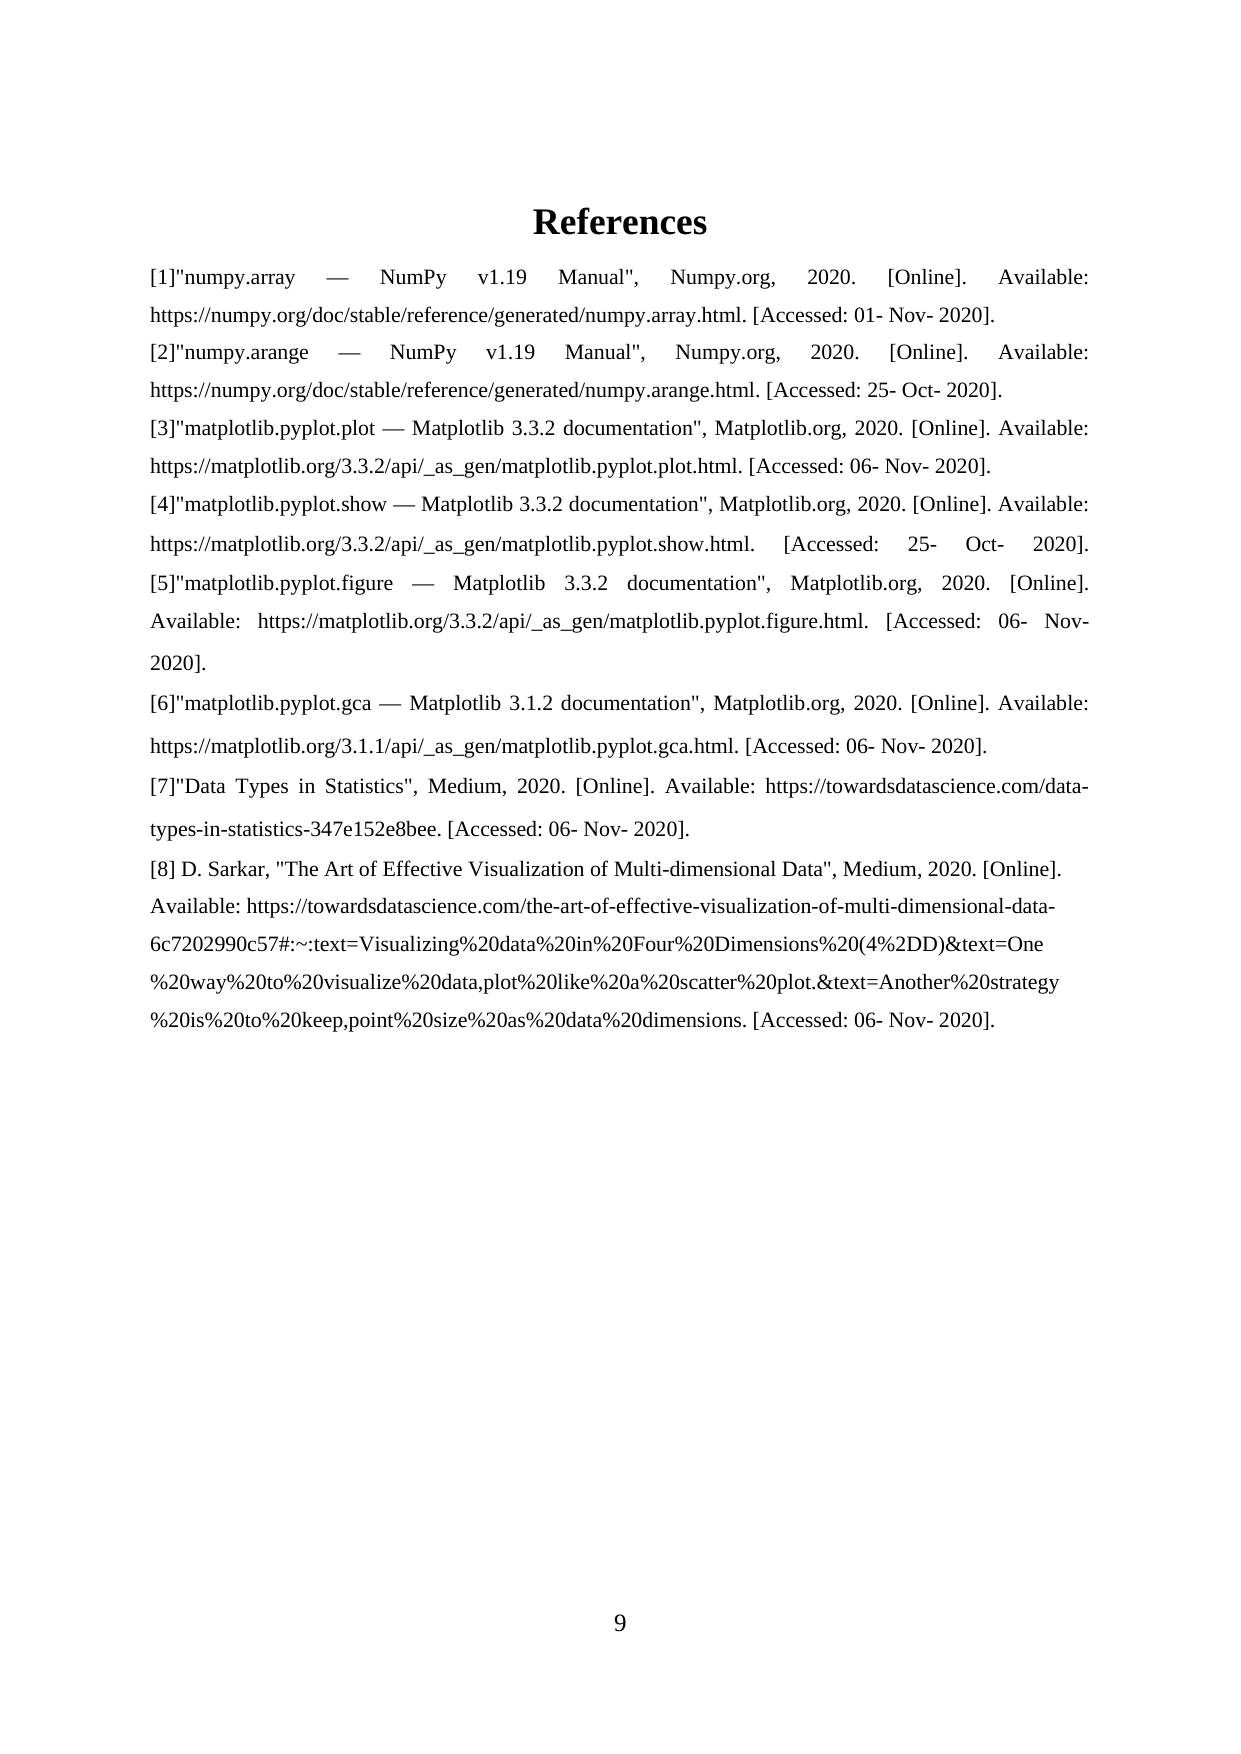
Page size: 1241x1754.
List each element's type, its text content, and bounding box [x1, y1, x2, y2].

text [2]"numpy.arange — NumPy v1.19 Manual", Numpy.org, 2020. [Online]. Available: https://numpy.org/doc/stable/reference/generated/numpy.arange.html. [Accessed: 25- Oct- 2020]. [150, 339, 1090, 402]
text [6]"matplotlib.pyplot.gca — Matplotlib 3.1.2 documentation", Matplotlib.org, 2020. [Online]. Available: https://matplotlib.org/3.1.1/api/_as_gen/matplotlib.pyplot.gca.html. [Accessed: 06- Nov- 2020]. [150, 690, 1090, 759]
text [4]"matplotlib.pyplot.show — Matplotlib 3.3.2 documentation", Matplotlib.org, 2020. [Online]. Available: https://matplotlib.org/3.3.2/api/_as_gen/matplotlib.pyplot.show.html. [Accessed: 25- Oct- 2020]. [5]"matplotlib.pyplot.figure — Matplotlib 3.3.2 documentation", Matplotlib.org, 2020. [Online]. Available: https://matplotlib.org/3.3.2/api/_as_gen/matplotlib.pyplot.figure.html. [Accessed: 06- Nov- 2020]. [150, 491, 1090, 676]
text [7]"Data Types in Statistics", Medium, 2020. [Online]. Available: https://towardsdatascience.com/data-types-in-statistics-347e152e8bee. [Accessed: 06- Nov- 2020]. [150, 773, 1090, 841]
text References [150, 199, 1090, 242]
text [8] D. Sarkar, "The Art of Effective Visualization of Multi-dimensional Data", Medium, 2020. [Online]. Available: https://towardsdatascience.com/the-art-of-effective-visualization-of-multi-dimensional-data-6c7202990c57#:~:text=Visualizing%20data%20in%20Four%20Dimensions%20(4%2DD)&text=One%20way%20to%20visualize%20data,plot%20like%20a%20scatter%20plot.&text=Another%20strategy%20is%20to%20keep,point%20size%20as%20data%20dimensions. [Accessed: 06- Nov- 2020]. [150, 856, 1090, 1032]
text [1]"numpy.array — NumPy v1.19 Manual", Numpy.org, 2020. [Online]. Available: https://numpy.org/doc/stable/reference/generated/numpy.array.html. [Accessed: 01- Nov- 2020]. [150, 264, 1090, 327]
text [3]"matplotlib.pyplot.plot — Matplotlib 3.3.2 documentation", Matplotlib.org, 2020. [Online]. Available: https://matplotlib.org/3.3.2/api/_as_gen/matplotlib.pyplot.plot.html. [Accessed: 06- Nov- 2020]. [150, 415, 1090, 478]
